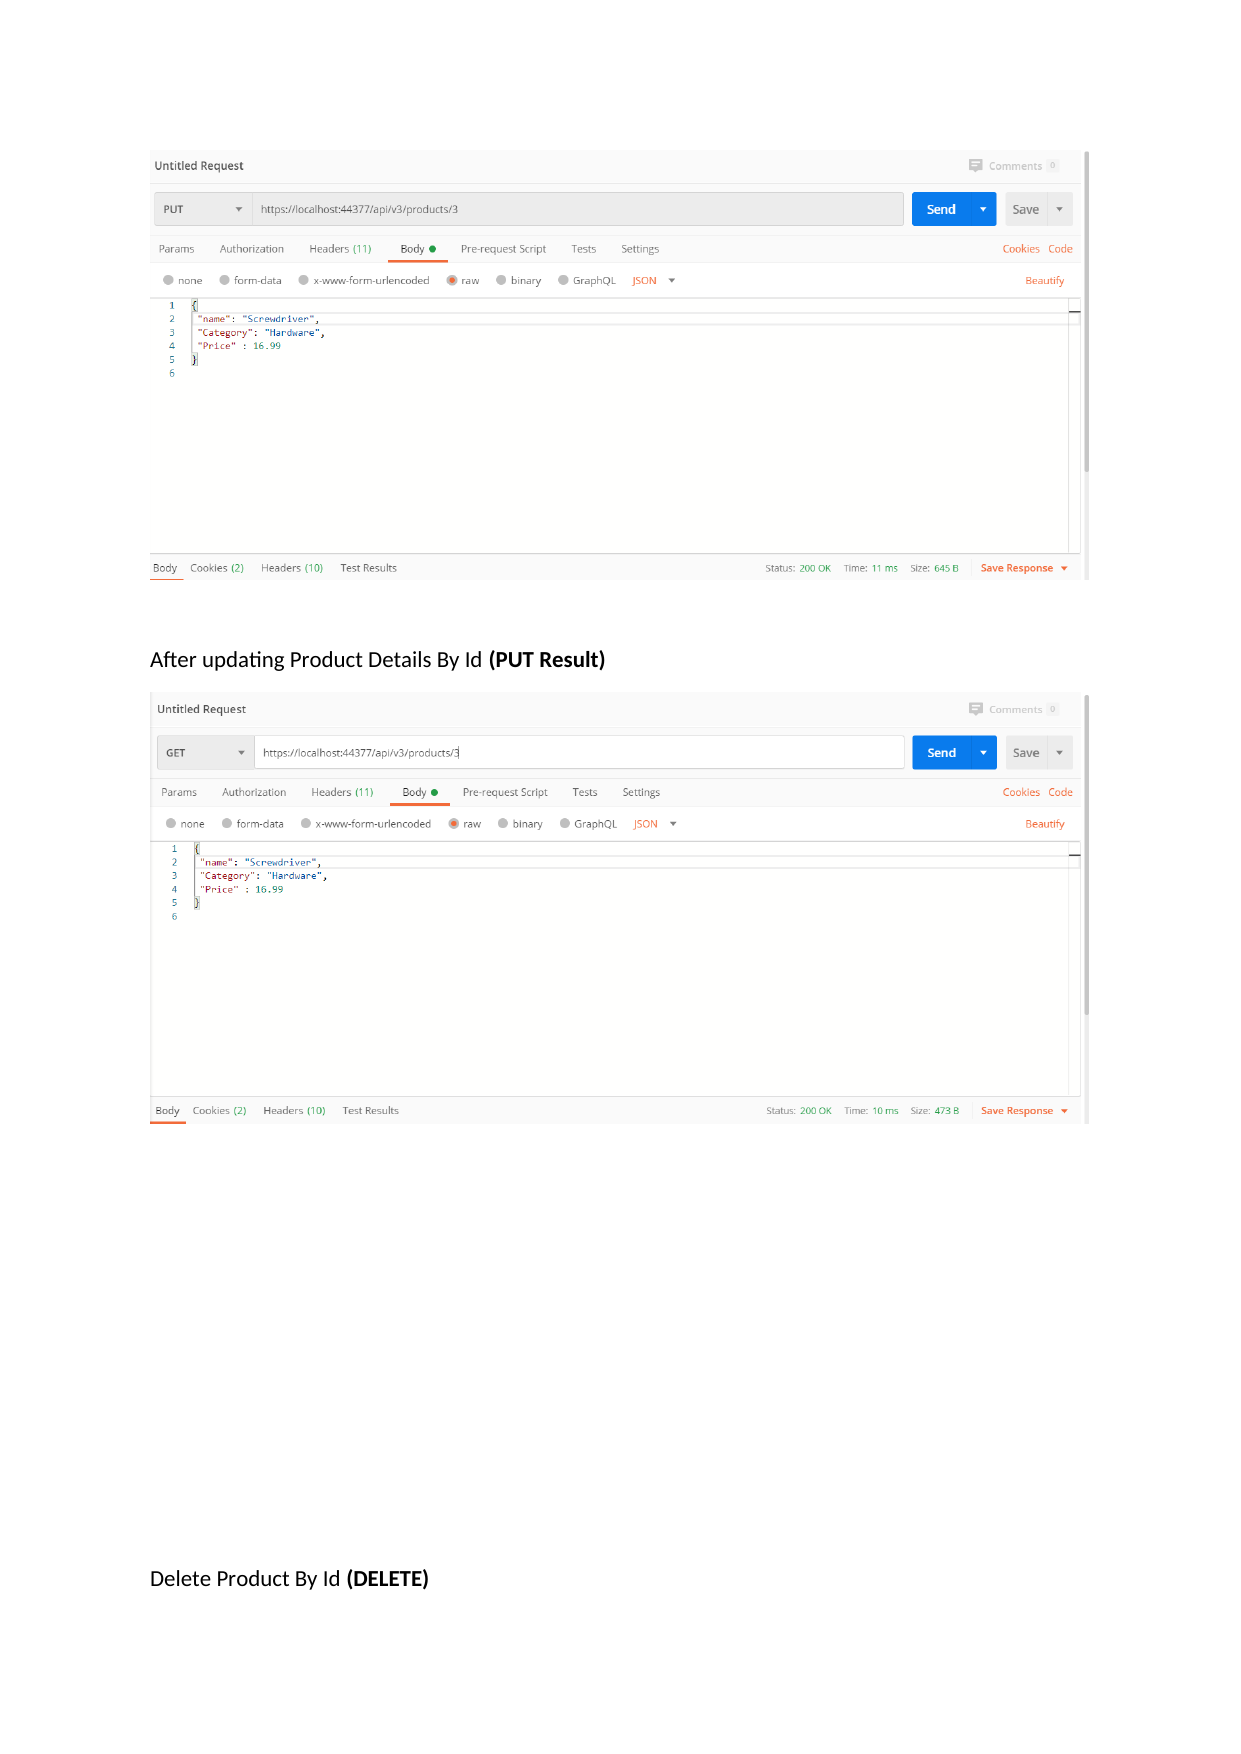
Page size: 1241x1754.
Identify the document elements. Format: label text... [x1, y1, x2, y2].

picture [150, 150, 1091, 580]
text After updating Product Details By Id (PUT Result) [150, 646, 1090, 674]
picture [150, 692, 1091, 1124]
text Delete Product By Id (DELETE) [150, 1564, 1090, 1592]
